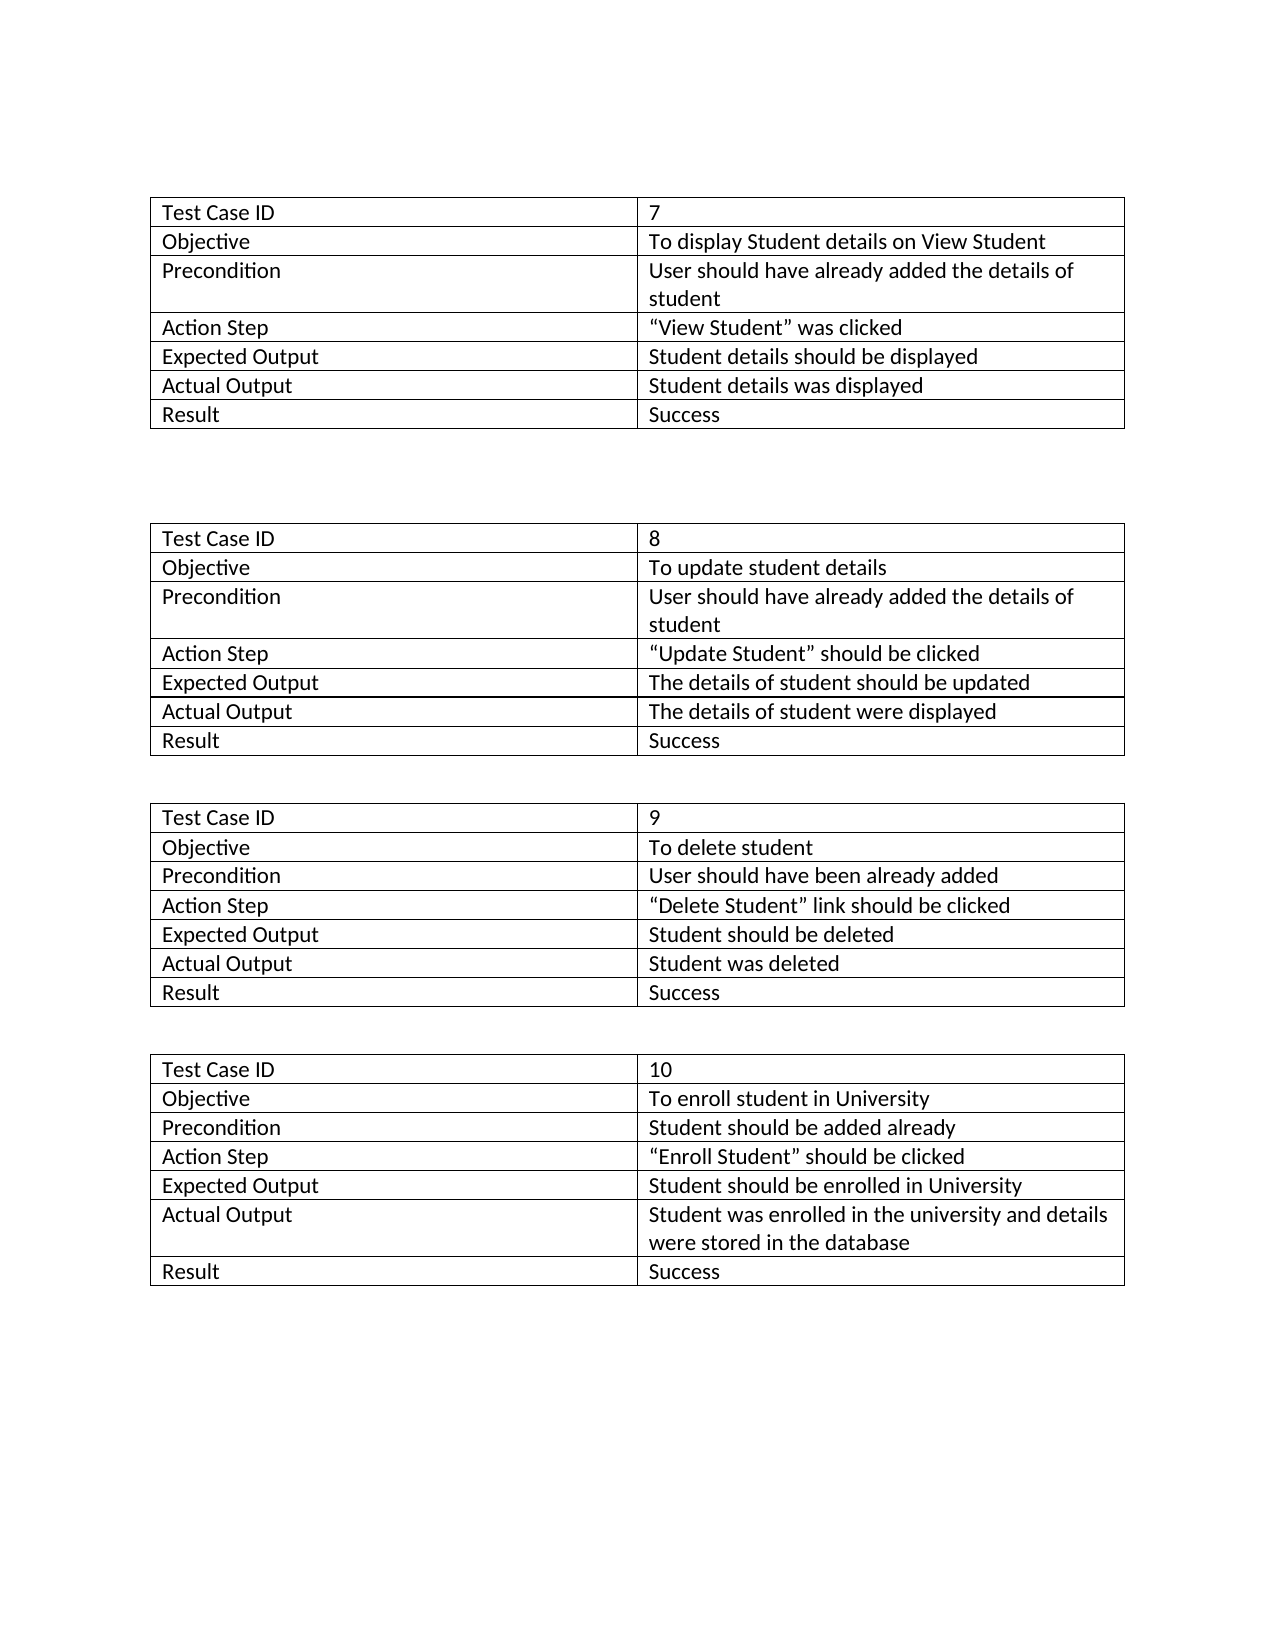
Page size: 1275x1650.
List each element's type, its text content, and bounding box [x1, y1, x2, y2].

table_cell User should have already added the details of student [638, 256, 1124, 312]
table_cell To enroll student in University [638, 1084, 1124, 1112]
table_cell Student should be added already [638, 1113, 1124, 1141]
table_cell Actual Output [151, 371, 637, 399]
table_cell Expected Output [151, 1171, 637, 1199]
table_cell Expected Output [151, 669, 637, 696]
table_cell Success [638, 727, 1124, 754]
table_cell To update student details [638, 553, 1124, 581]
table_cell Actual Output [151, 949, 637, 977]
table_cell Success [638, 1257, 1124, 1285]
table_cell Precondition [151, 582, 637, 638]
table_cell Action Step [151, 313, 637, 341]
table_cell Precondition [151, 256, 637, 312]
table_cell Action Step [151, 639, 637, 667]
table_header Test Case ID [151, 1055, 637, 1083]
table_header 8 [638, 524, 1124, 552]
table_cell Objective [151, 553, 637, 581]
table_cell Student was enrolled in the university and details were stored in the database [638, 1200, 1124, 1256]
table_cell Action Step [151, 891, 637, 919]
table_cell Expected Output [151, 920, 637, 948]
table_cell Result [151, 1257, 637, 1285]
table_cell Precondition [151, 862, 637, 890]
table_cell Student details was displayed [638, 371, 1124, 399]
table_cell “Update Student” should be clicked [638, 639, 1124, 667]
table_cell To display Student details on View Student [638, 227, 1124, 255]
table_cell “View Student” was clicked [638, 313, 1124, 341]
table_cell “Delete Student” link should be clicked [638, 891, 1124, 919]
table_cell Student details should be displayed [638, 342, 1124, 370]
table_cell Result [151, 978, 637, 1006]
table_header 9 [638, 804, 1124, 832]
table_header 10 [638, 1055, 1124, 1083]
table_cell Actual Output [151, 1200, 637, 1256]
table_cell User should have already added the details of student [638, 582, 1124, 638]
table_header Test Case ID [151, 524, 637, 552]
table_cell Student was deleted [638, 949, 1124, 977]
table_cell Success [638, 400, 1124, 428]
table_cell Action Step [151, 1142, 637, 1170]
table_cell Result [151, 400, 637, 428]
table_cell Result [151, 727, 637, 754]
table_cell Expected Output [151, 342, 637, 370]
table_cell The details of student were displayed [638, 698, 1124, 726]
table_cell Precondition [151, 1113, 637, 1141]
table_cell Objective [151, 833, 637, 861]
table_header Test Case ID [151, 804, 637, 832]
table_cell Success [638, 978, 1124, 1006]
table_header Test Case ID [151, 198, 637, 226]
table_cell Objective [151, 1084, 637, 1112]
table_cell To delete student [638, 833, 1124, 861]
table_cell Student should be deleted [638, 920, 1124, 948]
table_cell “Enroll Student” should be clicked [638, 1142, 1124, 1170]
table_cell Student should be enrolled in University [638, 1171, 1124, 1199]
table_cell User should have been already added [638, 862, 1124, 890]
table_cell Objective [151, 227, 637, 255]
table_header 7 [638, 198, 1124, 226]
table_cell Actual Output [151, 698, 637, 726]
table_cell The details of student should be updated [638, 669, 1124, 696]
